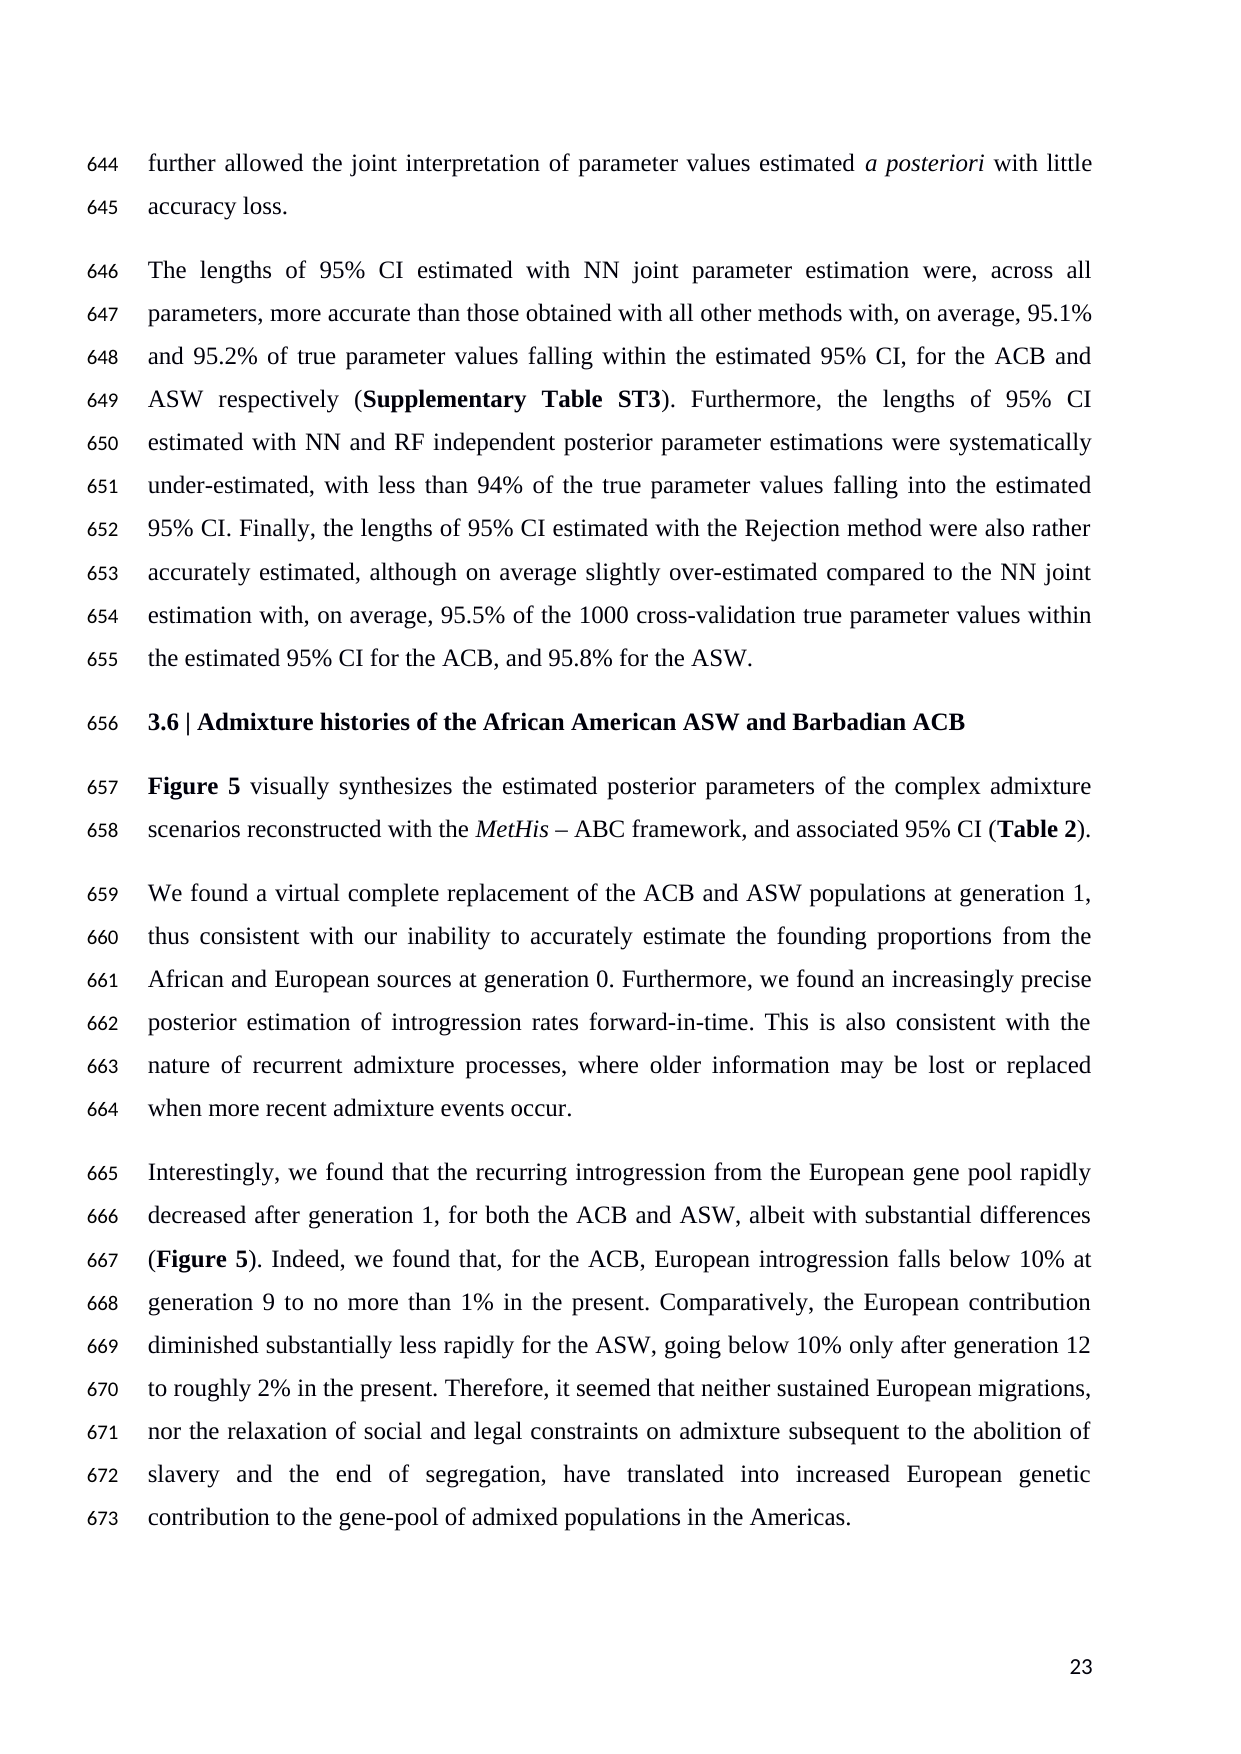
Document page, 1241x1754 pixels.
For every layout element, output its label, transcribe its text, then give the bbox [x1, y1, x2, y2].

text Interestingly, we found that the recurring introgression from the European gene pool rapidly decreased after generation 1, for both the ACB and ASW, albeit with substantial differences (Figure 5). Indeed, we found that, for the ACB, European introgression falls below 10% at generation 9 to no more than 1% in the present. Comparatively, the European contribution diminished substantially less rapidly for the ASW, going below 10% only after generation 12 to roughly 2% in the present. Therefore, it seemed that neither sustained European migrations, nor the relaxation of social and legal constraints on admixture subsequent to the abolition of slavery and the end of segregation, have translated into increased European genetic contribution to the gene-pool of admixed populations in the Americas. [148, 1157, 1092, 1531]
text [148, 148, 1092, 219]
text The lengths of 95% CI estimated with NN joint parameter estimation were, across all parameters, more accurate than those obtained with all other methods with, on average, 95.1% and 95.2% of true parameter values falling within the estimated 95% CI, for the ACB and ASW respectively (Supplementary Table ST3). Furthermore, the lengths of 95% CI estimated with NN and RF independent posterior parameter estimations were systematically under-estimated, with less than 94% of the true parameter values falling into the estimated 95% CI. Finally, the lengths of 95% CI estimated with the Rejection method were also rather accurately estimated, although on average slightly over-estimated compared to the NN joint estimation with, on average, 95.5% of the 1000 cross-validation true parameter values within the estimated 95% CI for the ACB, and 95.8% for the ASW. [148, 255, 1092, 672]
text Figure 5 visually synthesizes the estimated posterior parameters of the complex admixture scenarios reconstructed with the MetHis – ABC framework, and associated 95% CI (Table 2). [148, 771, 1092, 843]
text 3.6 | Admixture histories of the African American ASW and Barbadian ACB [148, 707, 1092, 736]
text We found a virtual complete replacement of the ACB and ASW populations at generation 1, thus consistent with our inability to accurately estimate the founding proportions from the African and European sources at generation 0. Furthermore, we found an increasingly precise posterior estimation of introgression rates forward-in-time. This is also consistent with the nature of recurrent admixture processes, where older information may be lost or replaced when more recent admixture events occur. [148, 878, 1092, 1122]
